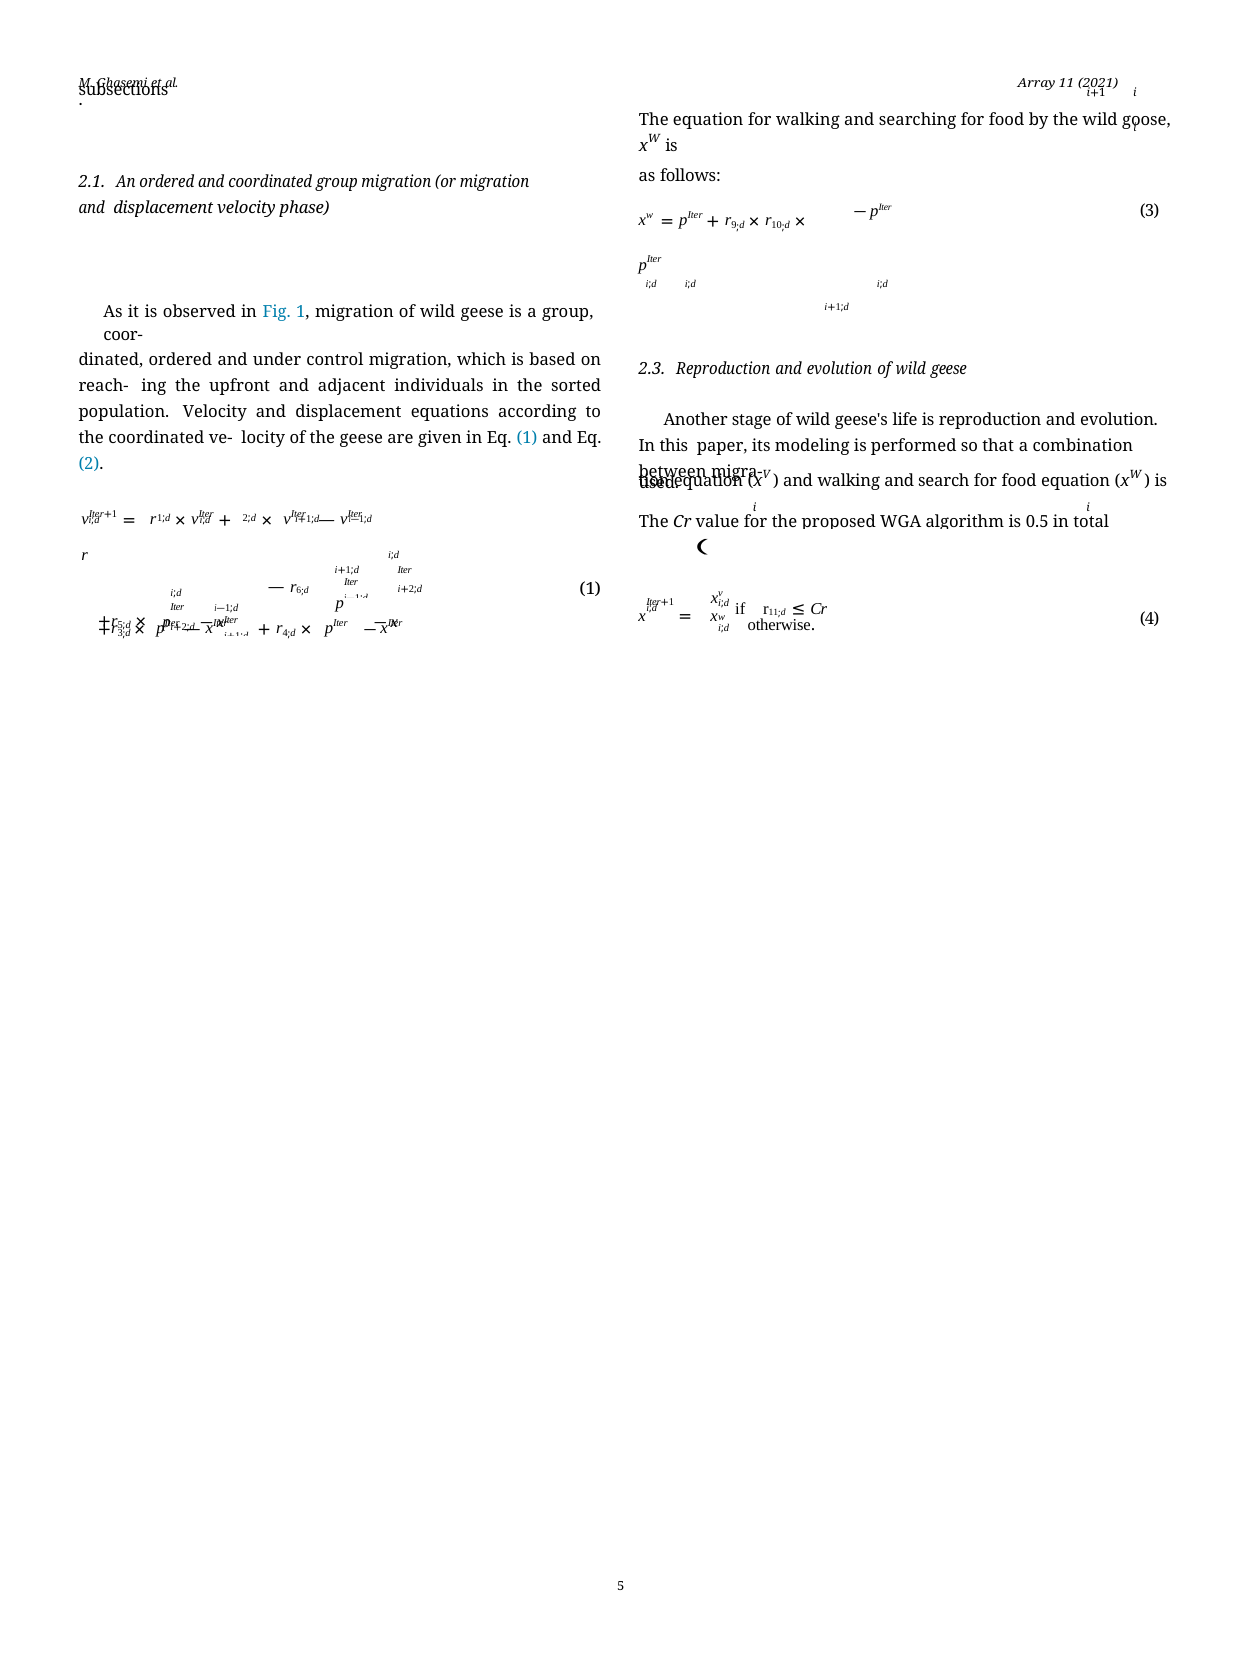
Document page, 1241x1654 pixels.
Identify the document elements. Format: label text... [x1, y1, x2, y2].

text × vIter — vIter i i [261, 488, 1176, 525]
list Reproduction and evolution of wild geese [638, 356, 1176, 379]
text — pIter (3) [853, 174, 1176, 227]
text (1) [579, 576, 1176, 599]
text subsections. [78, 87, 169, 107]
text i;d [607, 277, 657, 290]
text The equation for walking and searching for food by the wild goose, xW is [639, 108, 1176, 156]
text — xIter [364, 561, 418, 643]
text vIter+1 = r × vIter + r [81, 488, 242, 561]
text Another stage of wild geese's life is reproduction and evolution. In this paper, its modeling is performed so that a combination between migra- [638, 407, 1162, 482]
text i;d [877, 277, 1176, 290]
list An ordered and coordinated group migration (or migration and displacement velocity phase) [78, 170, 553, 219]
text dinated, ordered and under control migration, which is based on reach- ing the upfront and adjacent individuals in the sorted population. Velocity and displacement equations according to the coordinated ve- locity of the geese are given in Eq. (1) and Eq. (2). [78, 348, 602, 475]
text +r3;d × pIter — xIter [98, 561, 229, 643]
text As it is observed in Fig. 1, migration of wild geese is a group, coor- [103, 299, 601, 345]
text xw = pIter + r9;d × r10;d × pIter [638, 183, 840, 272]
text i+1;d [824, 277, 849, 319]
text + r4;d × pIter [240, 561, 349, 643]
text i;d [684, 277, 700, 290]
